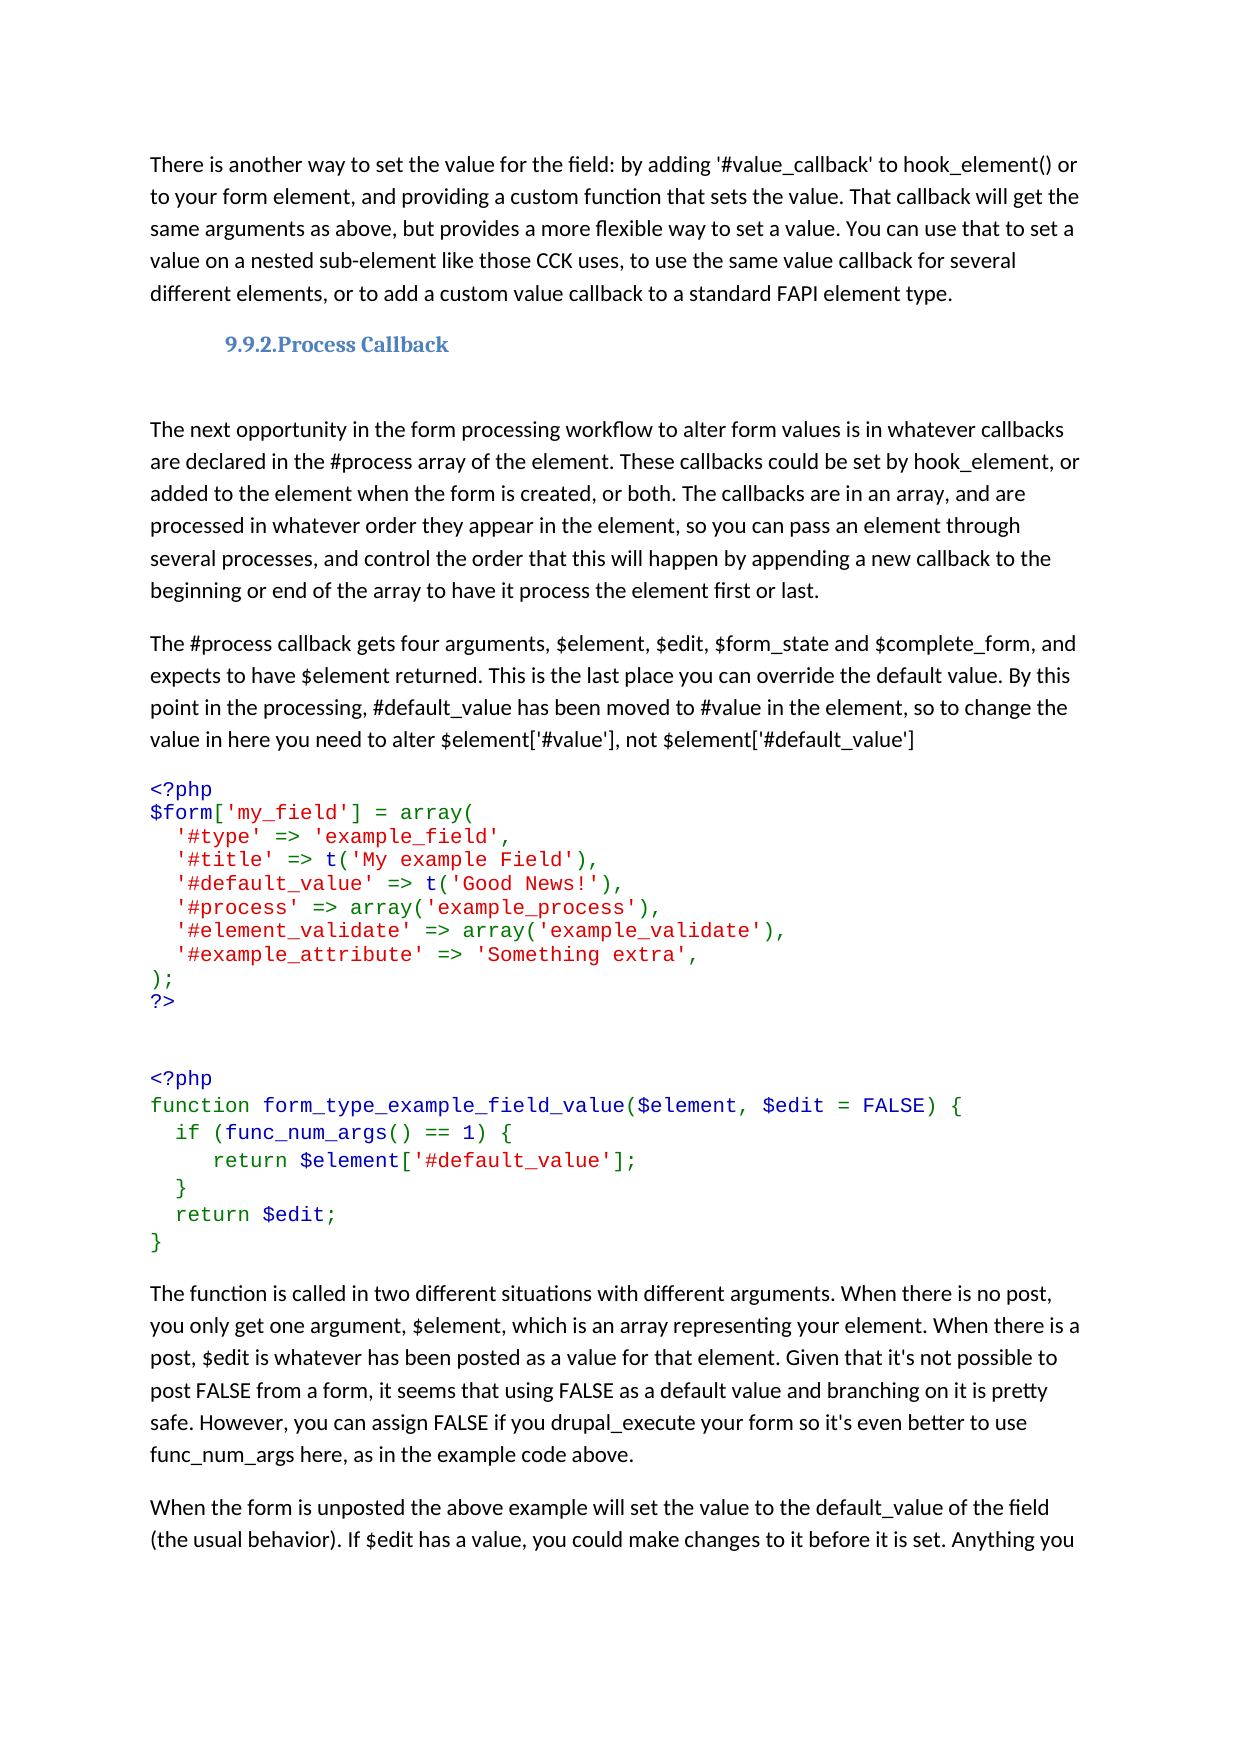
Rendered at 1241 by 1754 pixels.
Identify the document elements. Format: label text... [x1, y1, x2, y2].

subtitle Process Callback [225, 332, 1090, 358]
text The #process callback gets four arguments, $element, $edit, $form_state and $complete_form, and expects to have $element returned. This is the last place you can override the default value. By this point in the processing, #default_value has been moved to #value in the element, so to change the value in here you need to alter $element['#value'], not $element['#default_value'] [150, 629, 1090, 753]
text <?php $form['my_field'] = array( '#type' => 'example_field', '#title' => t('My example Field'), '#default_value' => t('Good News!'), '#process' => array('example_process'), '#element_validate' => array('example_validate'), '#example_attribute' => 'Something extra', ); ?> [150, 778, 1090, 1015]
text The function is called in two different situations with different arguments. When there is no post, you only get one argument, $element, which is an array representing your element. When there is a post, $edit is whatever has been posted as a value for that element. Given that it's not possible to post FALSE from a form, it seems that using FALSE as a default value and branching on it is pretty safe. However, you can assign FALSE if you drupal_execute your form so it's even better to use func_num_args here, as in the example code above. [150, 1279, 1090, 1468]
